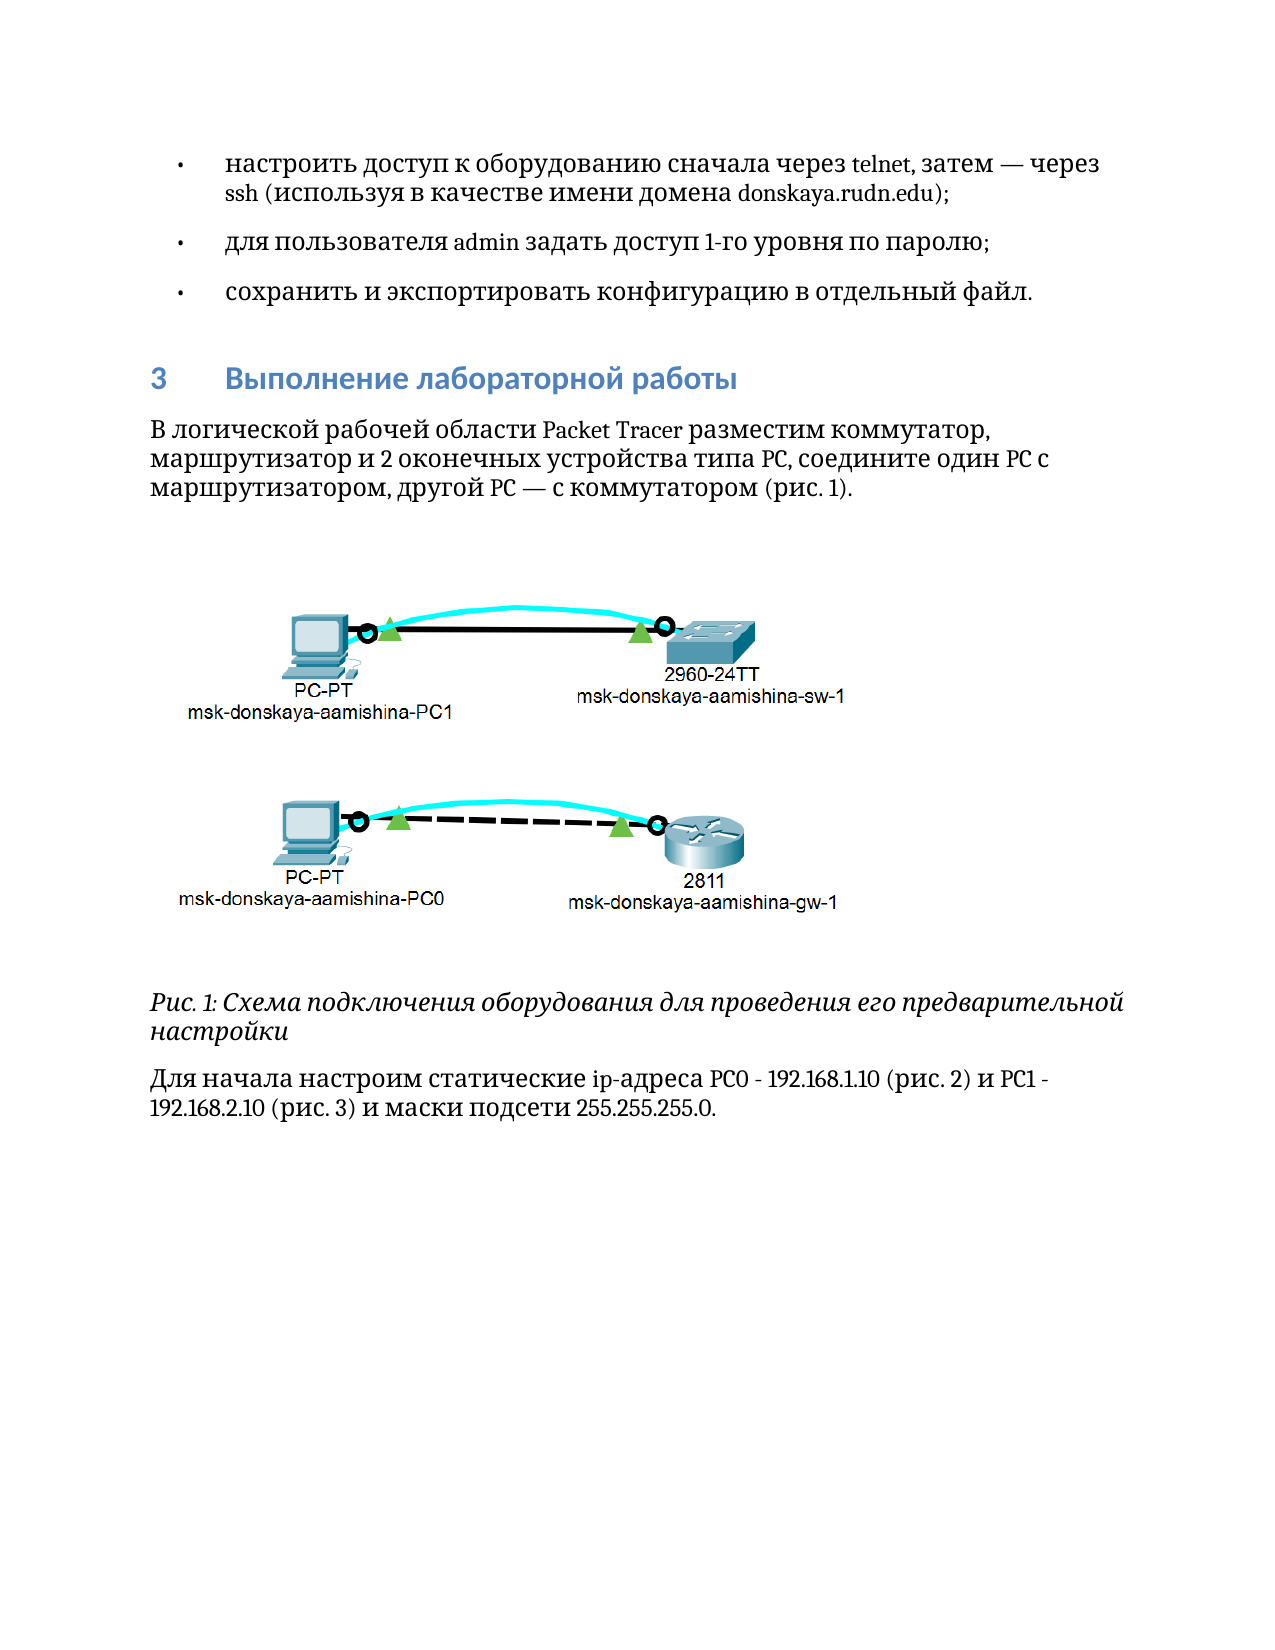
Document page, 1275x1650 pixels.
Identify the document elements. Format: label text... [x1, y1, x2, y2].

subtitle 3 Выполнение лабораторной работы [150, 357, 1125, 397]
text Для начала настроим статические ip-адреса PC0 - 192.168.1.10 (рис. 2) и PC1 - 192.168.2.10 (рис. 3) и маски подсети 255.255.255.0. [150, 1065, 1125, 1122]
text Рис. 1: Схема подключения оборудования для проведения его предварительной настройки [150, 989, 1125, 1046]
list для пользователя admin задать доступ 1-го уровня по паролю; [175, 228, 1125, 257]
list сохранить и экспортировать конфигурацию в отдельный файл. [175, 278, 1125, 307]
list настроить доступ к оборудованию сначала через telnet, затем — через ssh (используя в качестве имени домена donskaya.rudn.edu); [175, 150, 1125, 207]
picture [168, 521, 869, 968]
text В логической рабочей области Packet Tracer разместим коммутатор, маршрутизатор и 2 оконечных устройства типа PC, соедините один PC с маршрутизатором, другой PC — с коммутатором (рис. 1). [150, 416, 1125, 502]
